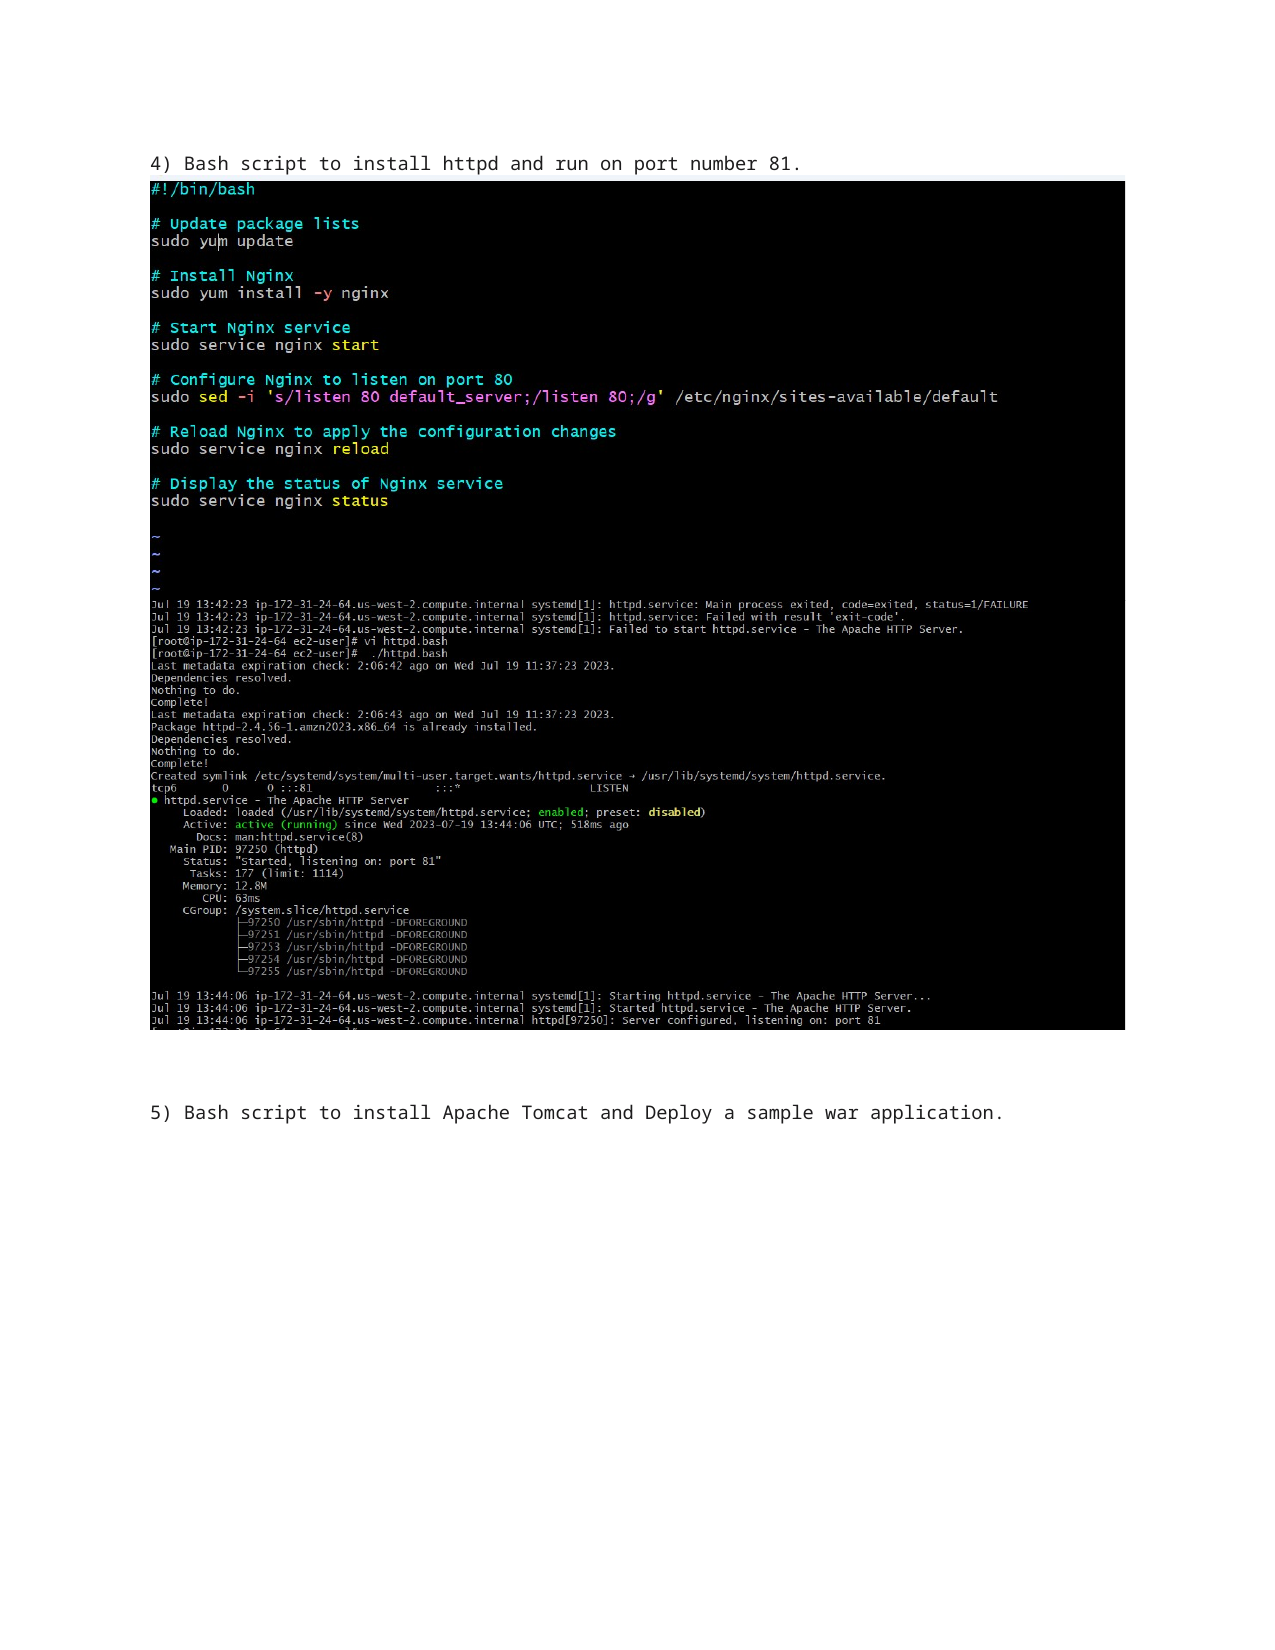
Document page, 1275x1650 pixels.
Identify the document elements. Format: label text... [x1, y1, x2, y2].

text 4) Bash script to install httpd and run on port number 81. [150, 150, 1125, 175]
text 5) Bash script to install Apache Tomcat and Deploy a sample war application. [150, 1099, 1125, 1124]
picture [150, 175, 1125, 1030]
